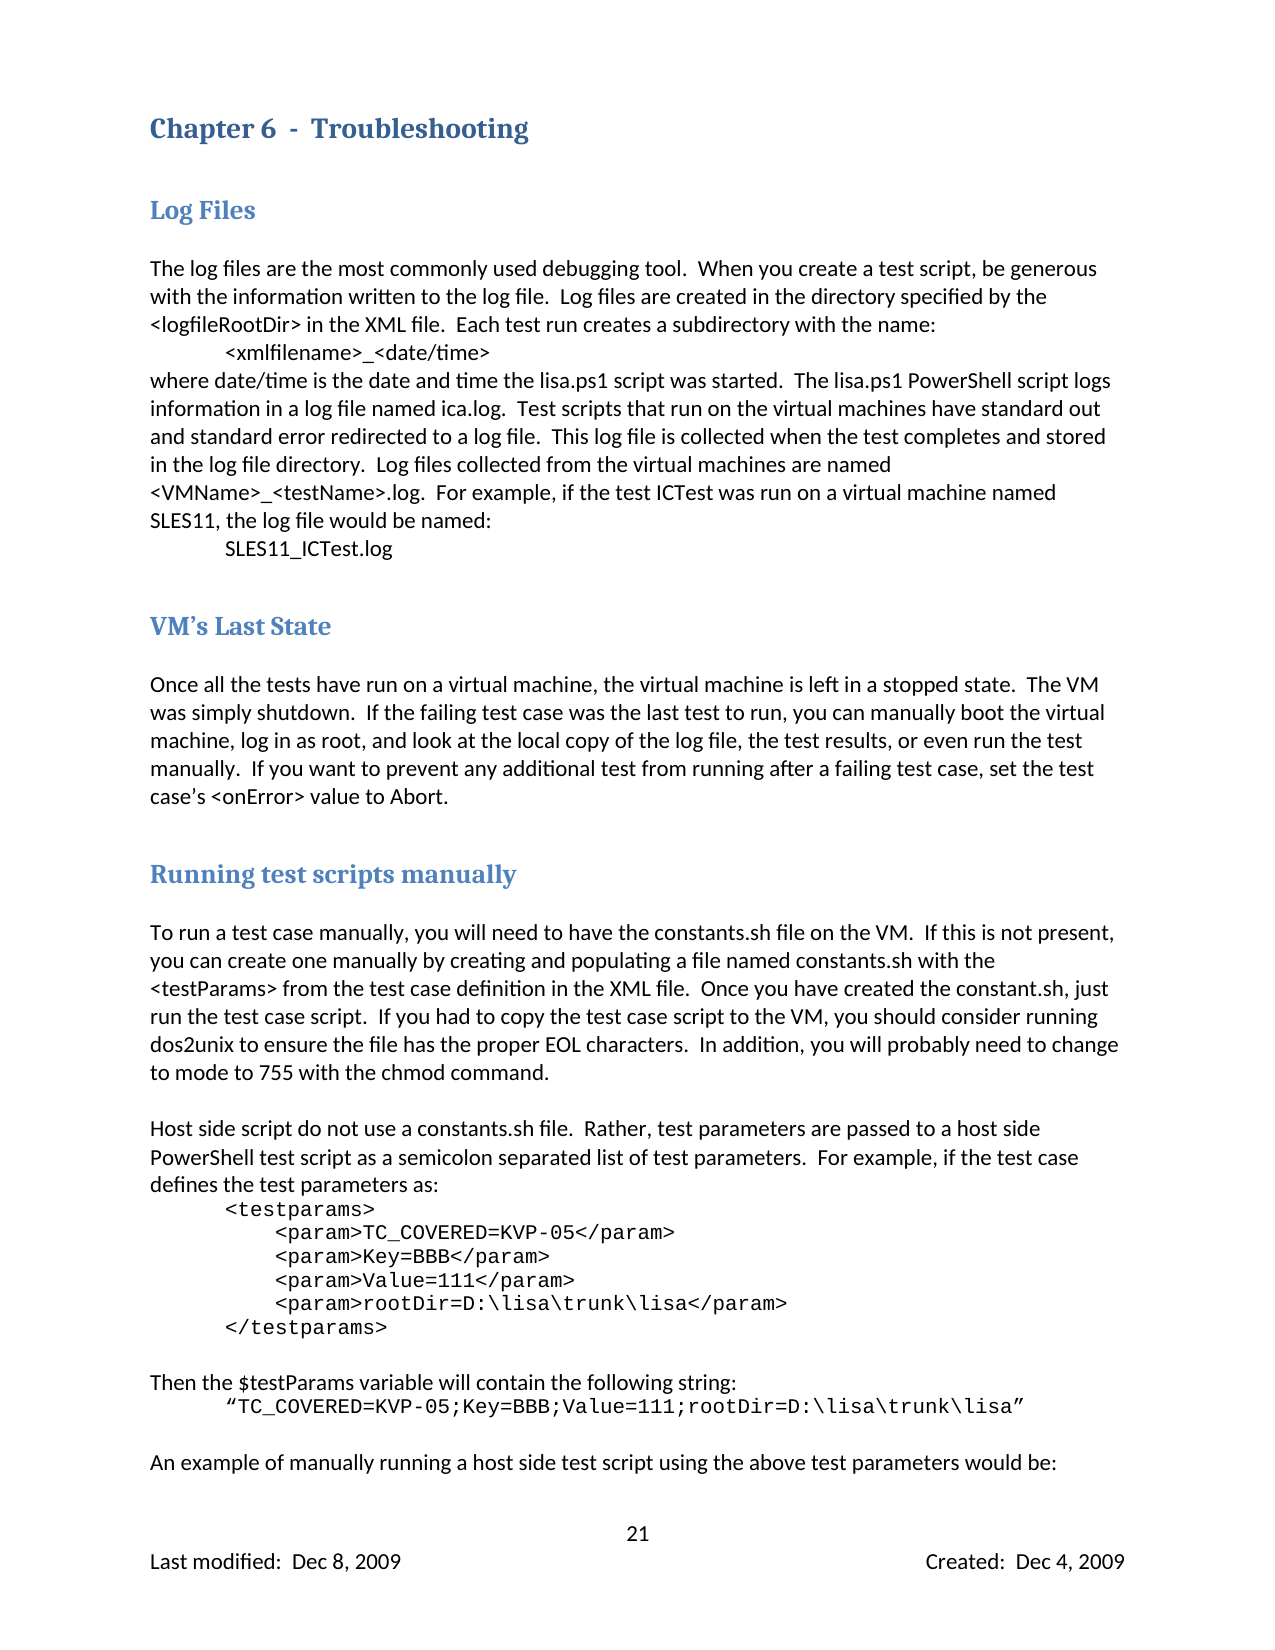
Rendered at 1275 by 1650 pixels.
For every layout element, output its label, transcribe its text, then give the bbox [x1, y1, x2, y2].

text <param>rootDir=D:\lisa\trunk\lisa</param> [225, 1293, 1125, 1317]
text An example of manually running a host side test script using the above test parameters would be: [150, 1448, 1125, 1476]
subtitle VM’s Last State [150, 611, 1125, 642]
text Host side script do not use a constants.sh file. Rather, test parameters are passed to a host side PowerShell test script as a semicolon separated list of test parameters. For example, if the test case defines the test parameters as: [150, 1114, 1125, 1199]
subtitle Running test scripts manually [150, 859, 1125, 890]
subtitle Log Files [150, 195, 1125, 226]
text <param>TC_COVERED=KVP-05</param> [225, 1222, 1125, 1246]
text where date/time is the date and time the lisa.ps1 script was started. The lisa.ps1 PowerShell script logs information in a log file named ica.log. Test scripts that run on the virtual machines have standard out and standard error redirected to a log file. This log file is collected when the test completes and stored in the log file directory. Log files collected from the virtual machines are named <VMName>_<testName>.log. For example, if the test ICTest was run on a virtual machine named SLES11, the log file would be named: [150, 366, 1125, 534]
subtitle Chapter 6 - Troubleshooting [150, 112, 1125, 146]
text “TC_COVERED=KVP-05;Key=BBB;Value=111;rootDir=D:\lisa\trunk\lisa” [225, 1397, 1125, 1420]
text <param>Value=111</param> [225, 1269, 1125, 1293]
text Once all the tests have run on a virtual machine, the virtual machine is left in a stopped state. The VM was simply shutdown. If the failing test case was the last test to run, you can manually boot the virtual machine, log in as root, and look at the local copy of the log file, the test results, or even run the test manually. If you want to prevent any additional test from running after a failing test case, set the test case’s <onError> value to Abort. [150, 670, 1125, 810]
text The log files are the most commonly used debugging tool. When you create a test script, be generous with the information written to the log file. Log files are created in the directory specified by the <logfileRootDir> in the XML file. Each test run creates a subdirectory with the name: [150, 254, 1125, 338]
text <param>Key=BBB</param> [225, 1246, 1125, 1269]
text <xmlfilename>_<date/time> [225, 338, 1125, 366]
text </testparams> [225, 1317, 1125, 1341]
text <testparams> [225, 1199, 1125, 1222]
text SLES11_ICTest.log [150, 534, 1125, 562]
text To run a test case manually, you will need to have the constants.sh file on the VM. If this is not present, you can create one manually by creating and populating a file named constants.sh with the <testParams> from the test case definition in the XML file. Once you have created the constant.sh, just run the test case script. If you had to copy the test case script to the VM, you should consider running dos2unix to ensure the file has the proper EOL characters. In addition, you will probably need to change to mode to 755 with the chmod command. [150, 918, 1125, 1087]
text Then the $testParams variable will contain the following string: [150, 1368, 1125, 1397]
